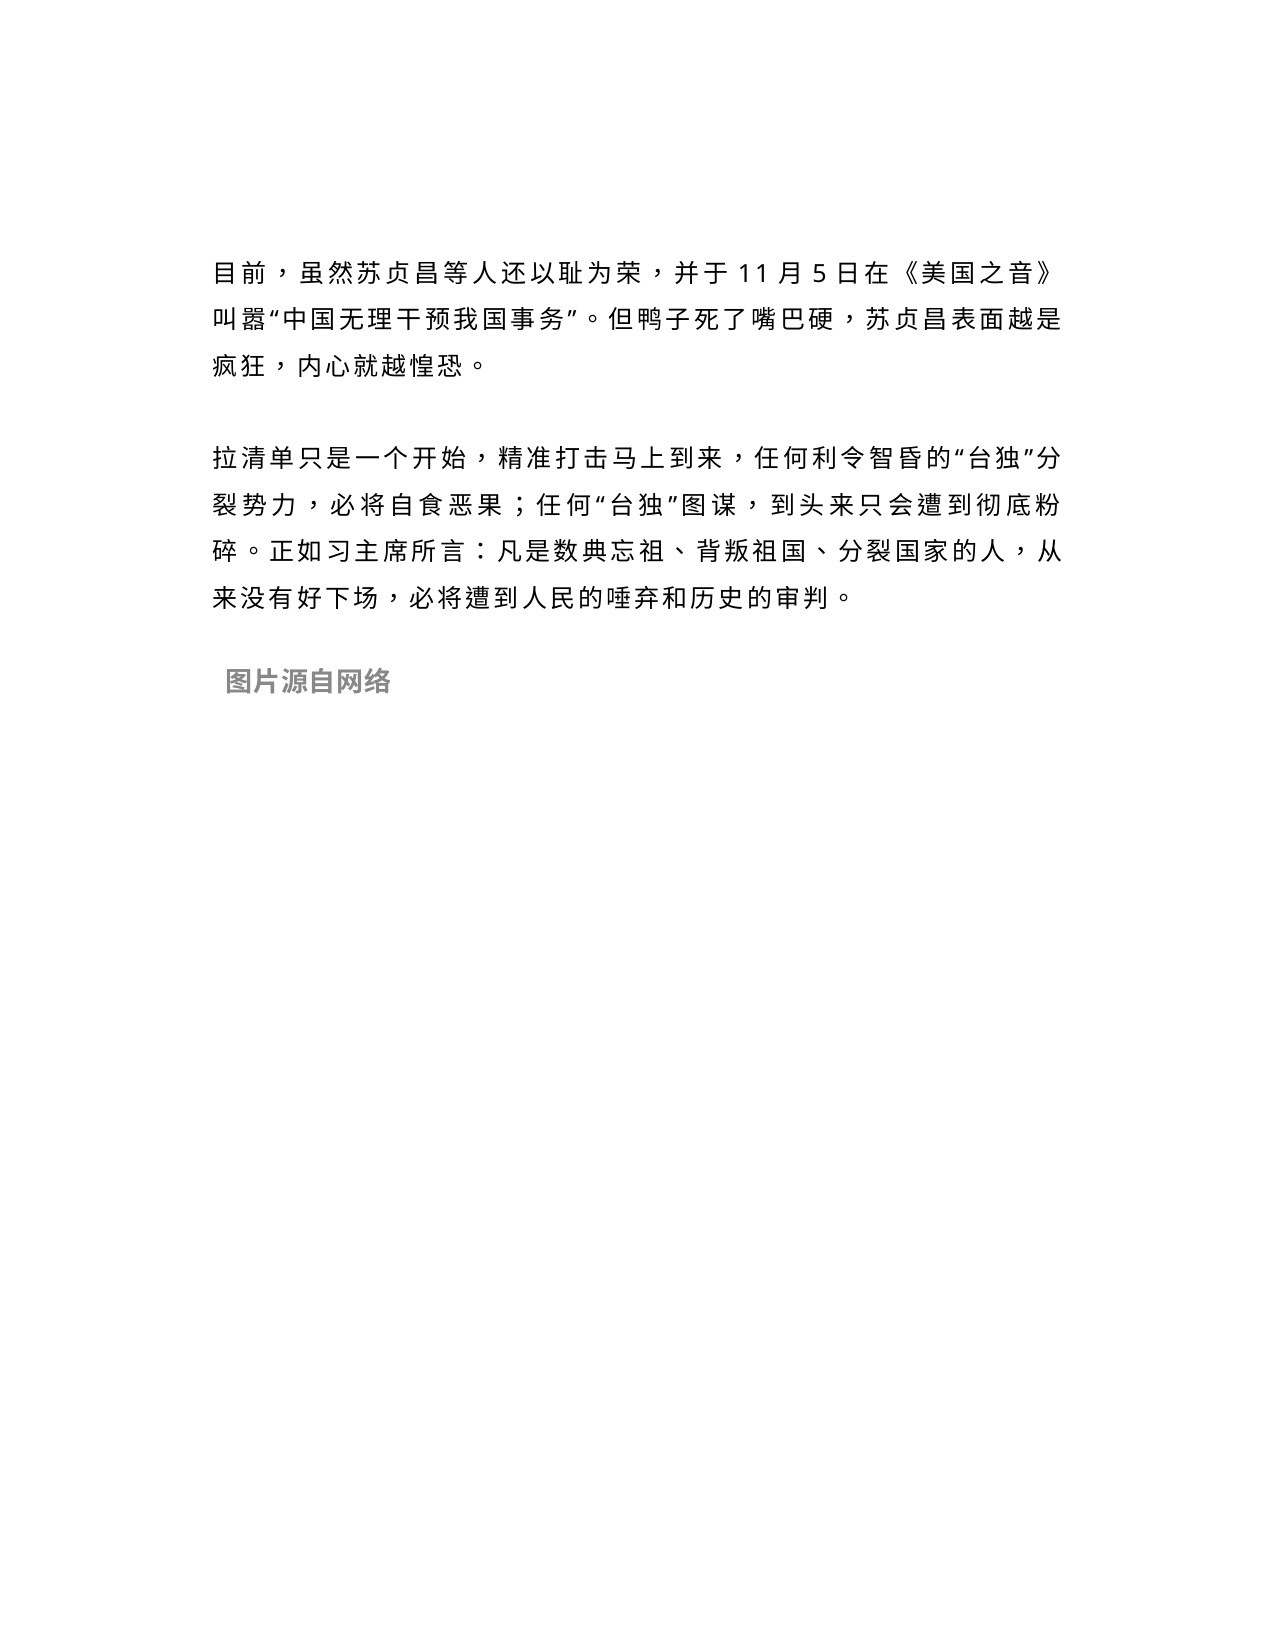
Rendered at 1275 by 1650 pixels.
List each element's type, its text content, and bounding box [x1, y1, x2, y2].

text 拉清单只是一个开始，精准打击马上到来，任何利令智昏的“台独”分裂势力，必将自食恶果；任何“台独”图谋，到头来只会遭到彻底粉碎。正如习主席所言：凡是数典忘祖、背叛祖国、分裂国家的人，从来没有好下场，必将遭到人民的唾弃和历史的审判。 [212, 429, 1062, 614]
text 图片源自网络 [225, 657, 1050, 699]
text 目前，虽然苏贞昌等人还以耻为荣，并于11月5日在《美国之音》叫嚣“中国无理干预我国事务”。但鸭子死了嘴巴硬，苏贞昌表面越是疯狂，内心就越惶恐。 [212, 243, 1062, 382]
